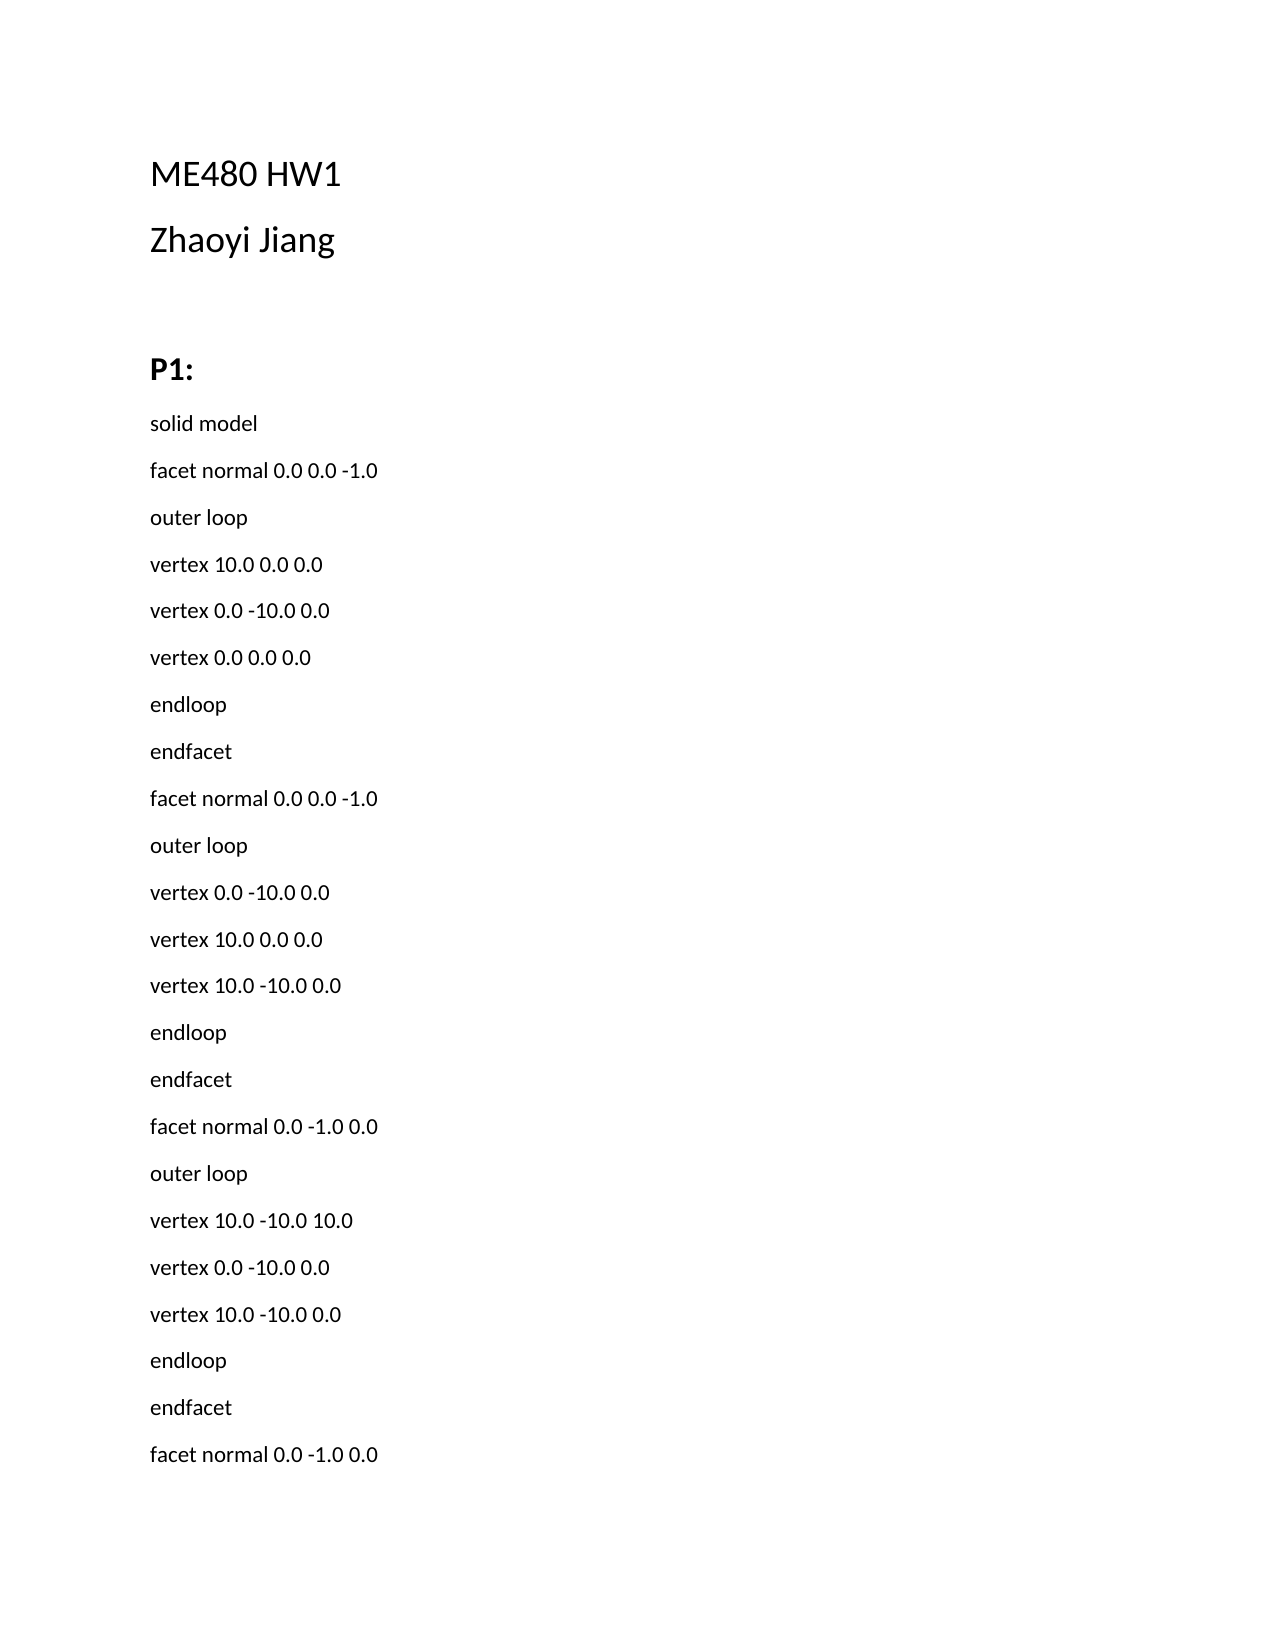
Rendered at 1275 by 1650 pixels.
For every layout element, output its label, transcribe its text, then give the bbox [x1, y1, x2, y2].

text vertex 0.0 -10.0 0.0 [150, 1253, 1125, 1281]
text facet normal 0.0 -1.0 0.0 [150, 1112, 1125, 1140]
text vertex 0.0 -10.0 0.0 [150, 878, 1125, 906]
text vertex 10.0 0.0 0.0 [150, 550, 1125, 578]
text facet normal 0.0 0.0 -1.0 [150, 456, 1125, 484]
text endloop [150, 1347, 1125, 1374]
text outer loop [150, 831, 1125, 859]
text Zhaoyi Jiang [150, 216, 1125, 262]
text outer loop [150, 503, 1125, 531]
text facet normal 0.0 -1.0 0.0 [150, 1440, 1125, 1468]
text endfacet [150, 737, 1125, 765]
text vertex 10.0 -10.0 0.0 [150, 1300, 1125, 1328]
text outer loop [150, 1159, 1125, 1187]
text ME480 HW1 [150, 150, 1125, 196]
text vertex 10.0 0.0 0.0 [150, 925, 1125, 953]
text vertex 0.0 0.0 0.0 [150, 643, 1125, 671]
text vertex 10.0 -10.0 10.0 [150, 1206, 1125, 1234]
text vertex 0.0 -10.0 0.0 [150, 597, 1125, 624]
text endloop [150, 690, 1125, 718]
text facet normal 0.0 0.0 -1.0 [150, 784, 1125, 812]
text endfacet [150, 1065, 1125, 1093]
text vertex 10.0 -10.0 0.0 [150, 972, 1125, 999]
text endfacet [150, 1393, 1125, 1421]
text P1: [150, 348, 1125, 389]
text endloop [150, 1018, 1125, 1046]
text solid model [150, 409, 1125, 437]
